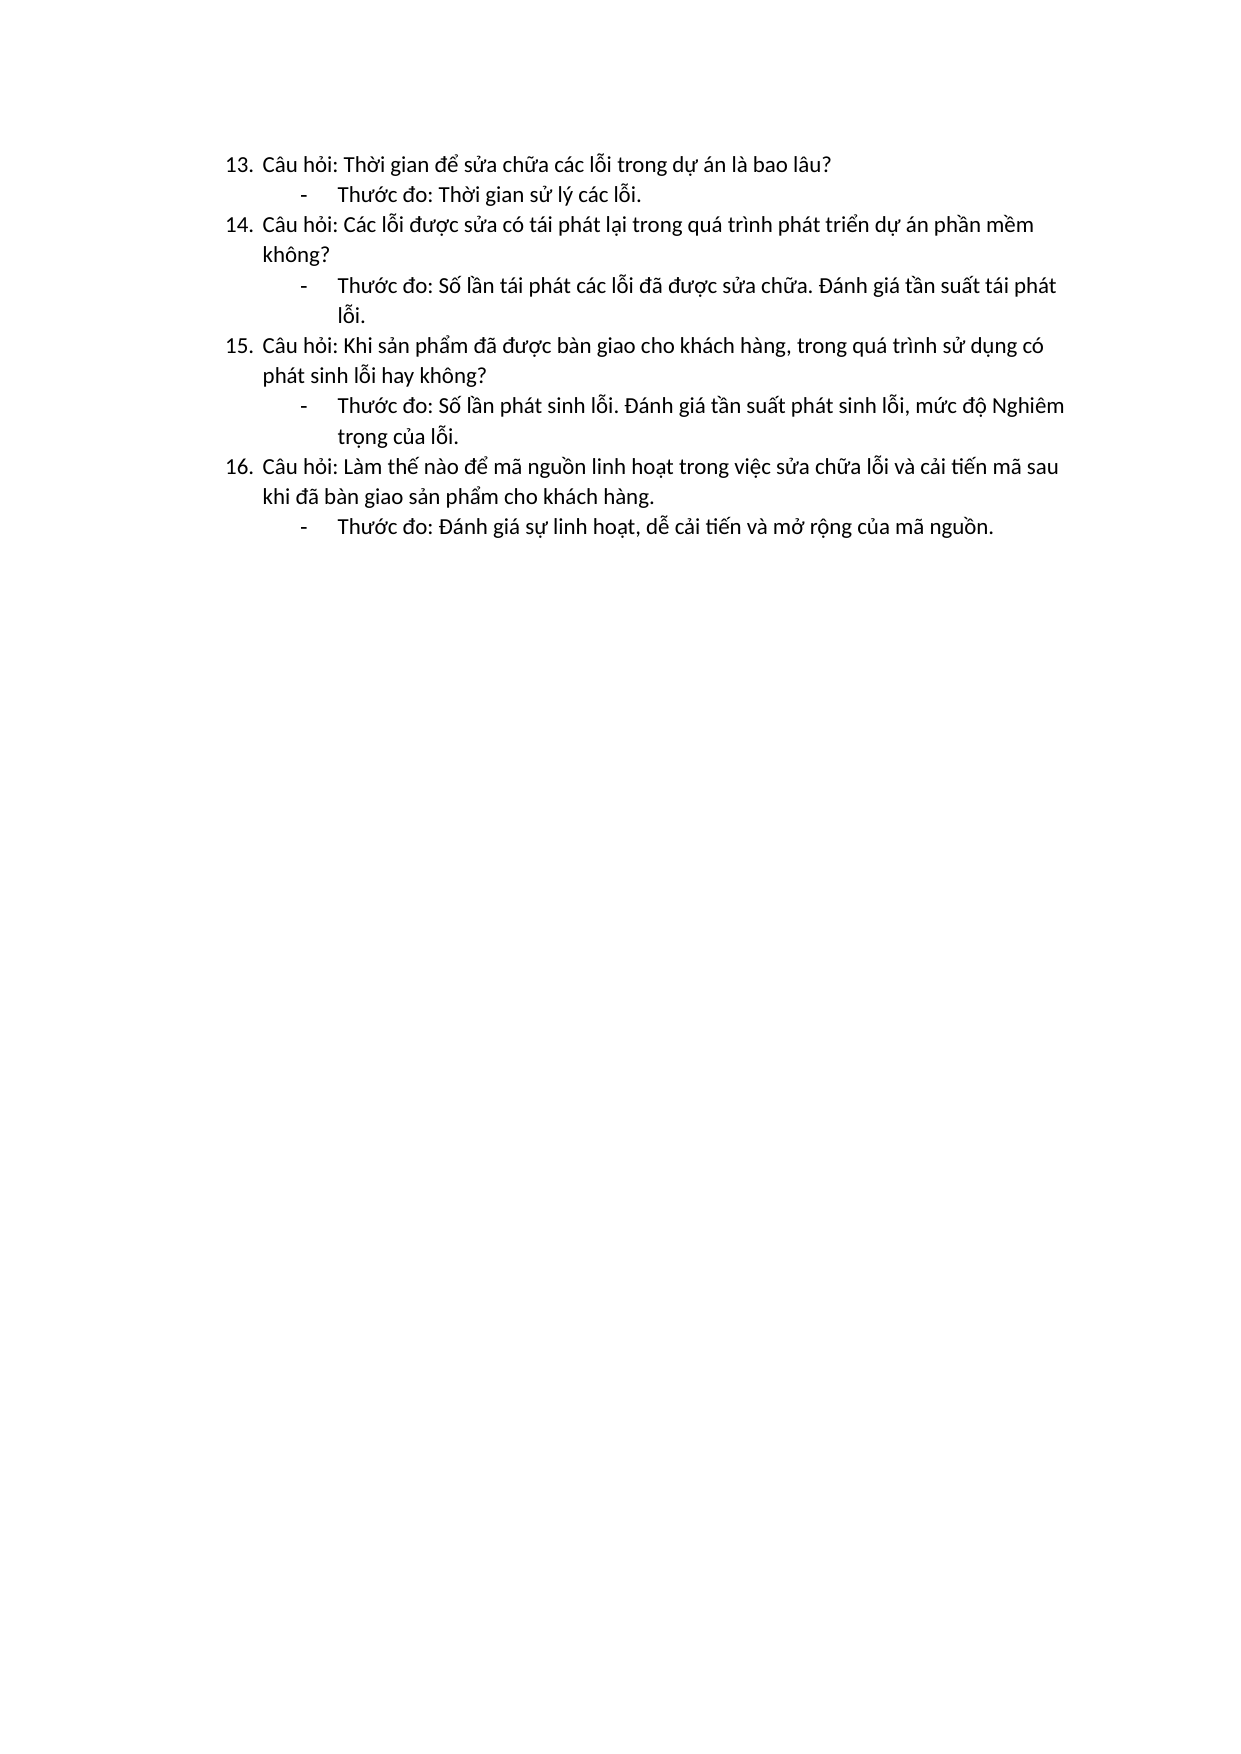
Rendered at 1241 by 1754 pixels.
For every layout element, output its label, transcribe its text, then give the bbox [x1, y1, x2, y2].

list Thước đo: Số lần tái phát các lỗi đã được sửa chữa. Đánh giá tần suất tái phát lỗi. [300, 271, 1090, 329]
list Thước đo: Thời gian sử lý các lỗi. [300, 180, 1090, 208]
list Câu hỏi: Các lỗi được sửa có tái phát lại trong quá trình phát triển dự án phần mềm không? [225, 210, 1090, 269]
list Thước đo: Số lần phát sinh lỗi. Đánh giá tần suất phát sinh lỗi, mức độ Nghiêm trọng của lỗi. [300, 392, 1090, 450]
list Câu hỏi: Làm thế nào để mã nguồn linh hoạt trong việc sửa chữa lỗi và cải tiến mã sau khi đã bàn giao sản phẩm cho khách hàng. [225, 452, 1090, 510]
list Thước đo: Đánh giá sự linh hoạt, dễ cải tiến và mở rộng của mã nguồn. [300, 512, 1090, 541]
list Câu hỏi: Khi sản phẩm đã được bàn giao cho khách hàng, trong quá trình sử dụng có phát sinh lỗi hay không? [225, 331, 1090, 389]
list Câu hỏi: Thời gian để sửa chữa các lỗi trong dự án là bao lâu? [225, 150, 1090, 178]
